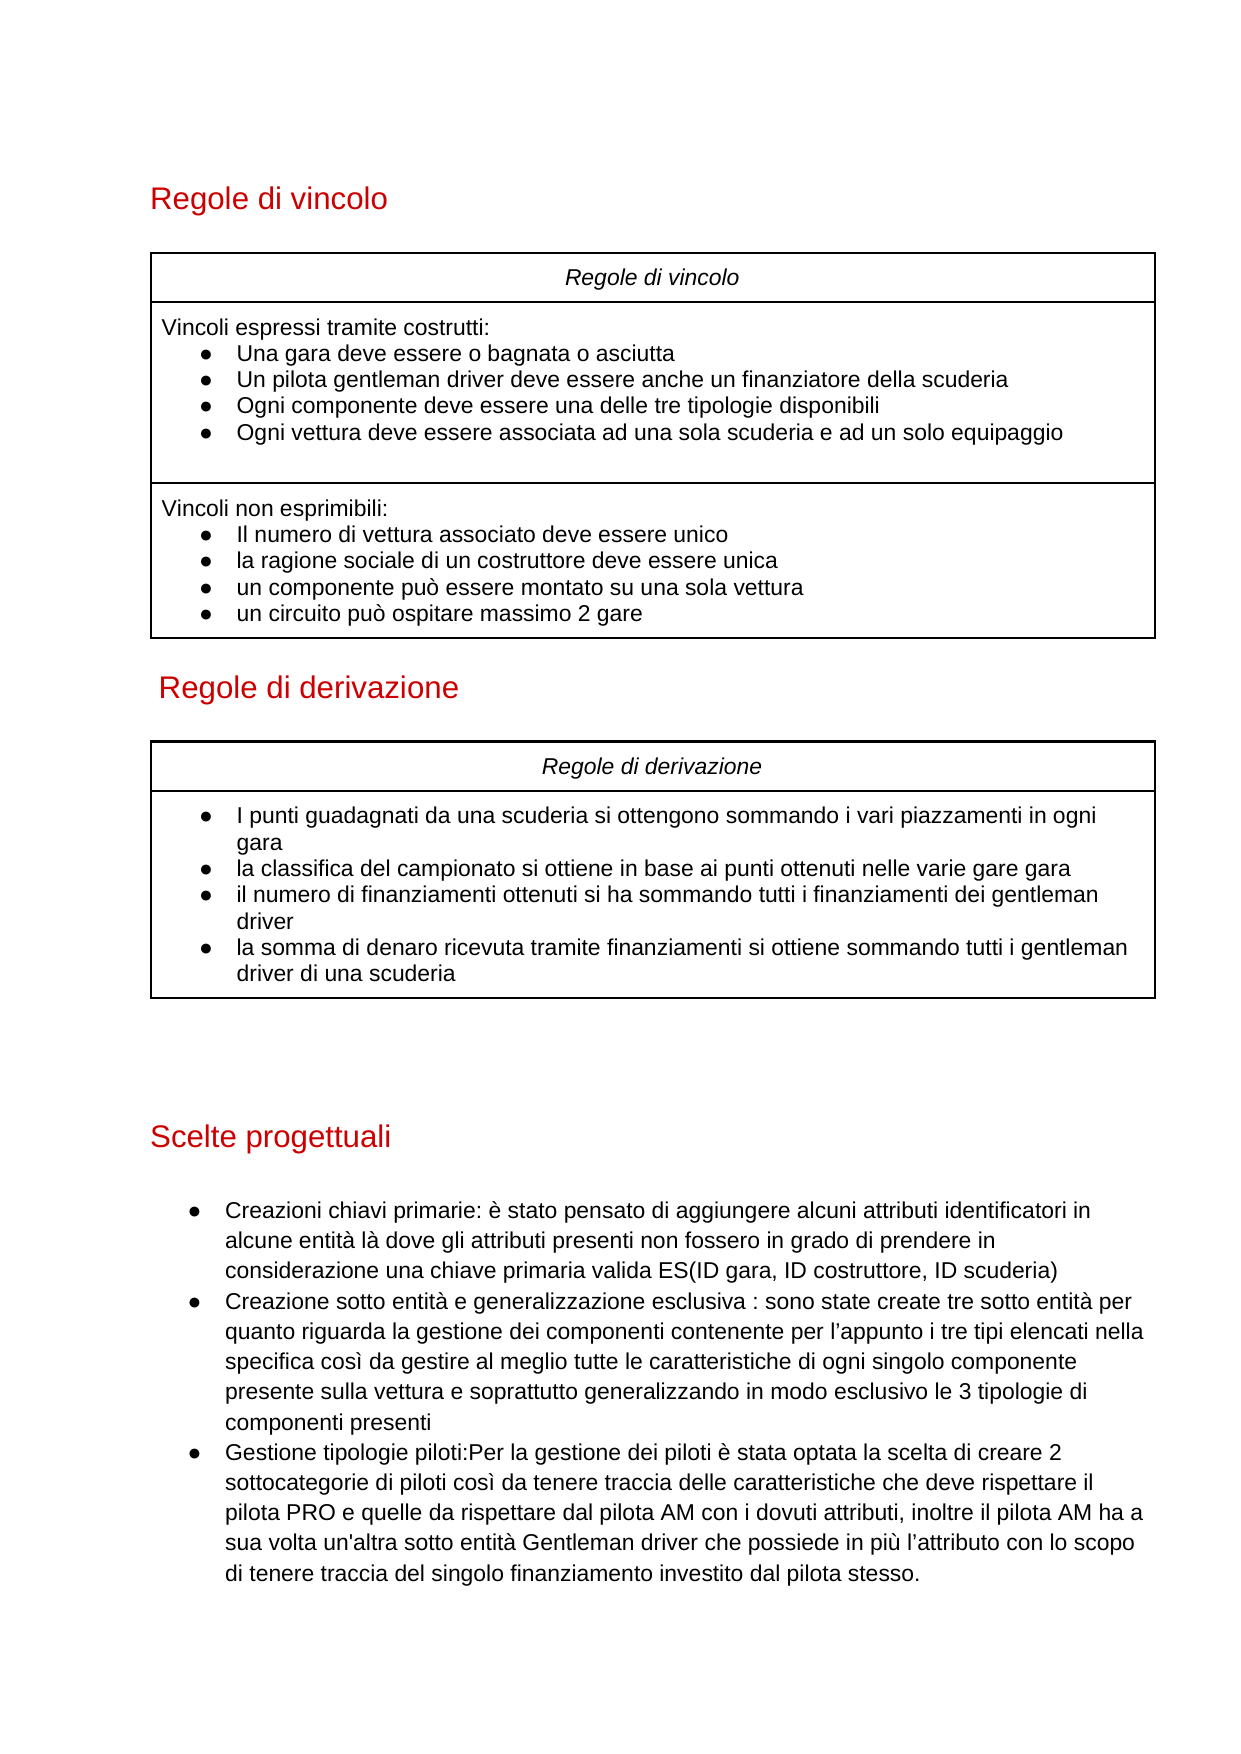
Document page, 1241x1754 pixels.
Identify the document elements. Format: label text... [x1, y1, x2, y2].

text Regole di vincolo [150, 180, 1153, 216]
list Gestione tipologie piloti:Per la gestione dei piloti è stata optata la scelta di creare 2 sottocategorie di piloti così da tenere traccia delle caratteristiche che deve rispettare il pilota PRO e quelle da rispettare dal pilota AM con i dovuti attributi, inoltre il pilota AM ha a sua volta un'altra sotto entità Gentleman driver che possiede in più l’attributo con lo scopo di tenere traccia del singolo finanziamento investito dal pilota stesso. [187, 1439, 1153, 1586]
table_header Regole di vincolo [152, 254, 1154, 301]
table_header Regole di derivazione [152, 743, 1154, 790]
subtitle Scelte progettuali [150, 1118, 1153, 1154]
table_cell Vincoli non esprimibili: Il numero di vettura associato deve essere unico la ragione sociale di un costruttore deve essere unica un componente può essere montato su una sola vettura un circuito può ospitare massimo 2 gare [152, 484, 1154, 637]
table_cell Vincoli espressi tramite costrutti: Una gara deve essere o bagnata o asciutta Un pilota gentleman driver deve essere anche un finanziatore della scuderia Ogni componente deve essere una delle tre tipologie disponibili Ogni vettura deve essere associata ad una sola scuderia e ad un solo equipaggio [152, 303, 1154, 482]
list Creazioni chiavi primarie: è stato pensato di aggiungere alcuni attributi identificatori in alcune entità là dove gli attributi presenti non fossero in grado di prendere in considerazione una chiave primaria valida ES(ID gara, ID costruttore, ID scuderia) [187, 1197, 1153, 1284]
list Creazione sotto entità e generalizzazione esclusiva : sono state create tre sotto entità per quanto riguarda la gestione dei componenti contenente per l’appunto i tre tipi elencati nella specifica così da gestire al meglio tutte le caratteristiche di ogni singolo componente presente sulla vettura e soprattutto generalizzando in modo esclusivo le 3 tipologie di componenti presenti [187, 1288, 1153, 1435]
text Regole di derivazione [150, 669, 1153, 705]
table_cell I punti guadagnati da una scuderia si ottengono sommando i vari piazzamenti in ogni gara la classifica del campionato si ottiene in base ai punti ottenuti nelle varie gare gara il numero di finanziamenti ottenuti si ha sommando tutti i finanziamenti dei gentleman driver la somma di denaro ricevuta tramite finanziamenti si ottiene sommando tutti i gentleman driver di una scuderia [152, 792, 1154, 997]
